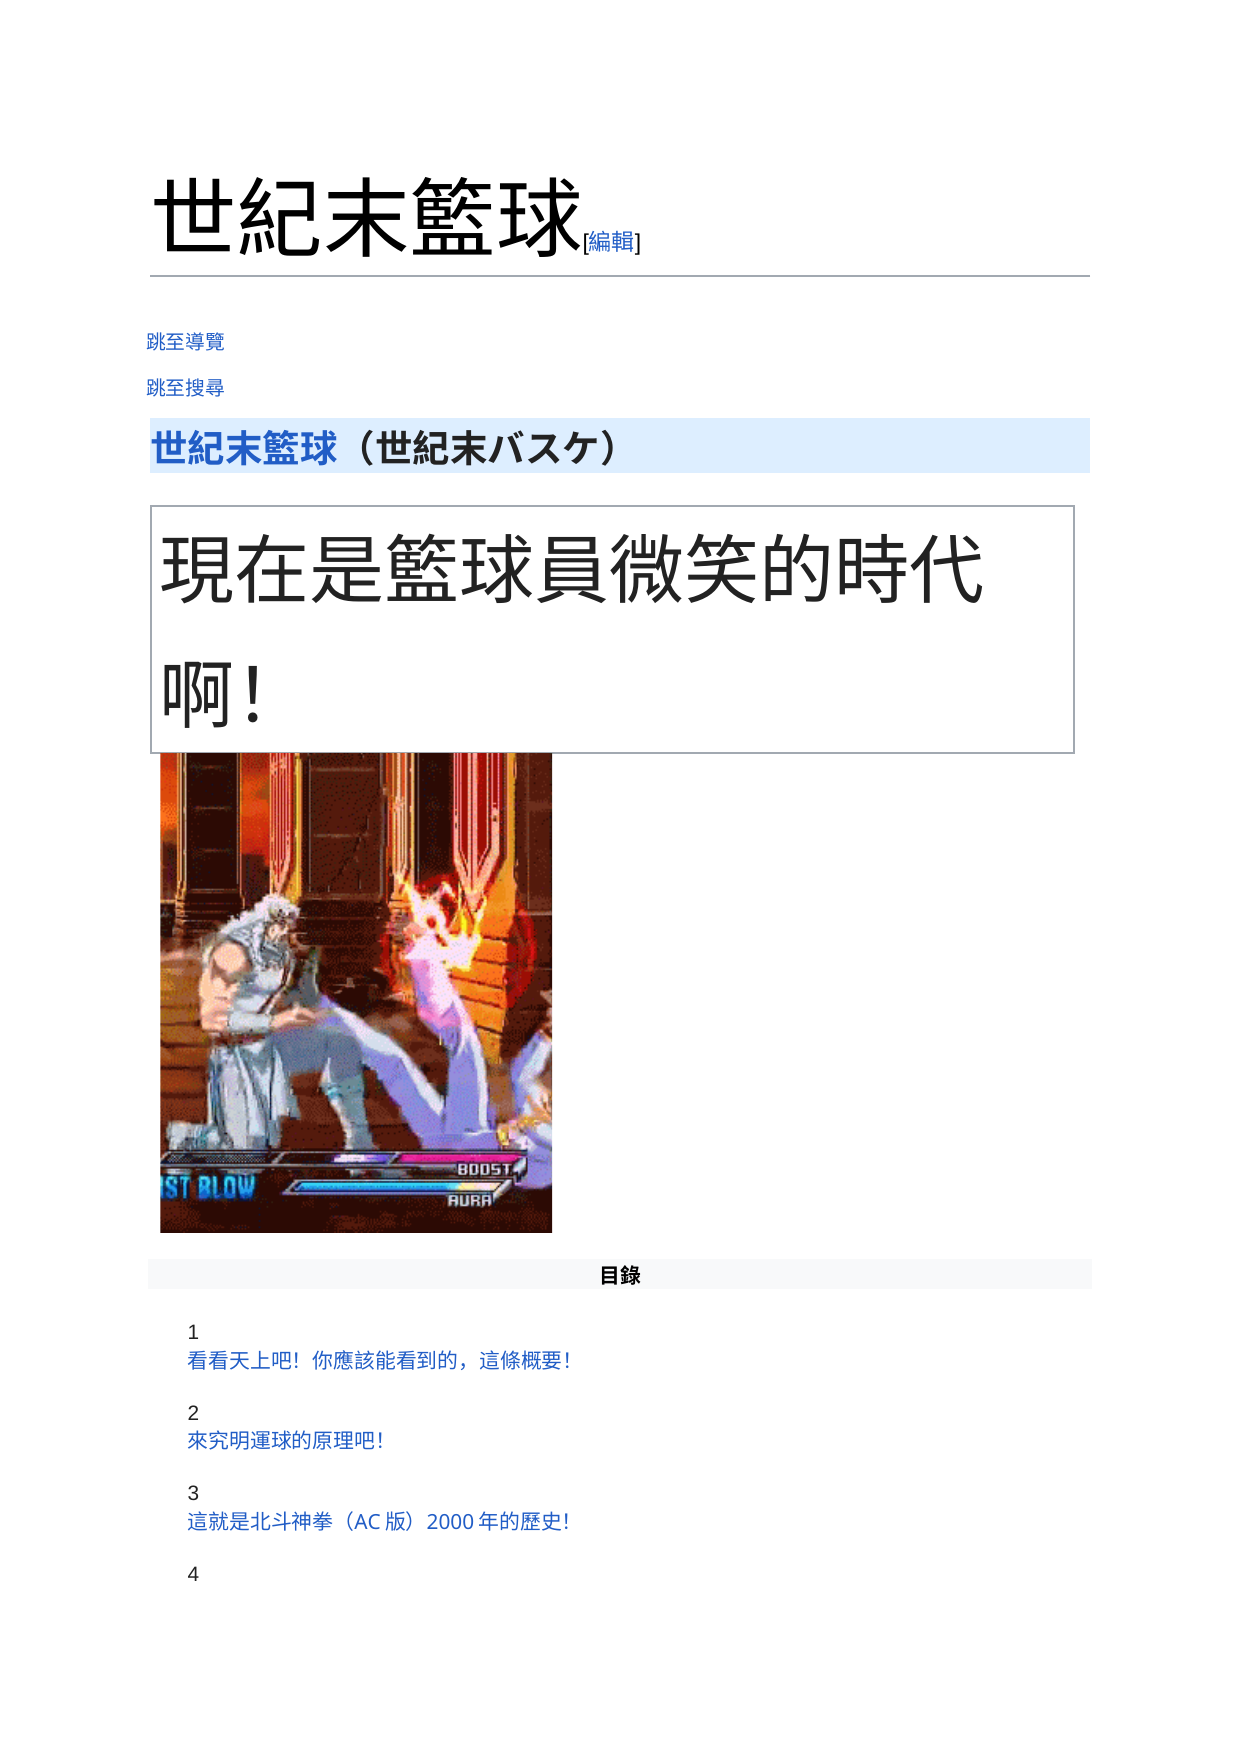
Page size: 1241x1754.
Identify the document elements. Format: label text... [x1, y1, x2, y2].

list 來究明運球的原理吧！ [187, 1424, 1090, 1455]
list 2 [187, 1401, 1090, 1424]
text 跳至搜尋 [146, 373, 1094, 401]
list 1 [187, 1320, 1090, 1344]
text 世紀末籃球（世紀末バスケ） [150, 418, 1090, 473]
list 4 [187, 1562, 1090, 1586]
text 目錄 [148, 1259, 1092, 1289]
text 跳至導覽 [146, 327, 1094, 355]
list 這就是北斗神拳（AC版）2000年的歷史！ [187, 1505, 1090, 1535]
picture [160, 753, 553, 1233]
table_header 現在是籃球員微笑的時代啊！ [152, 507, 1073, 752]
list 看看天上吧！你應該能看到的，這條概要！ [187, 1344, 1090, 1374]
subtitle 世紀末籃球[編輯] [150, 150, 1090, 275]
list 3 [187, 1481, 1090, 1505]
